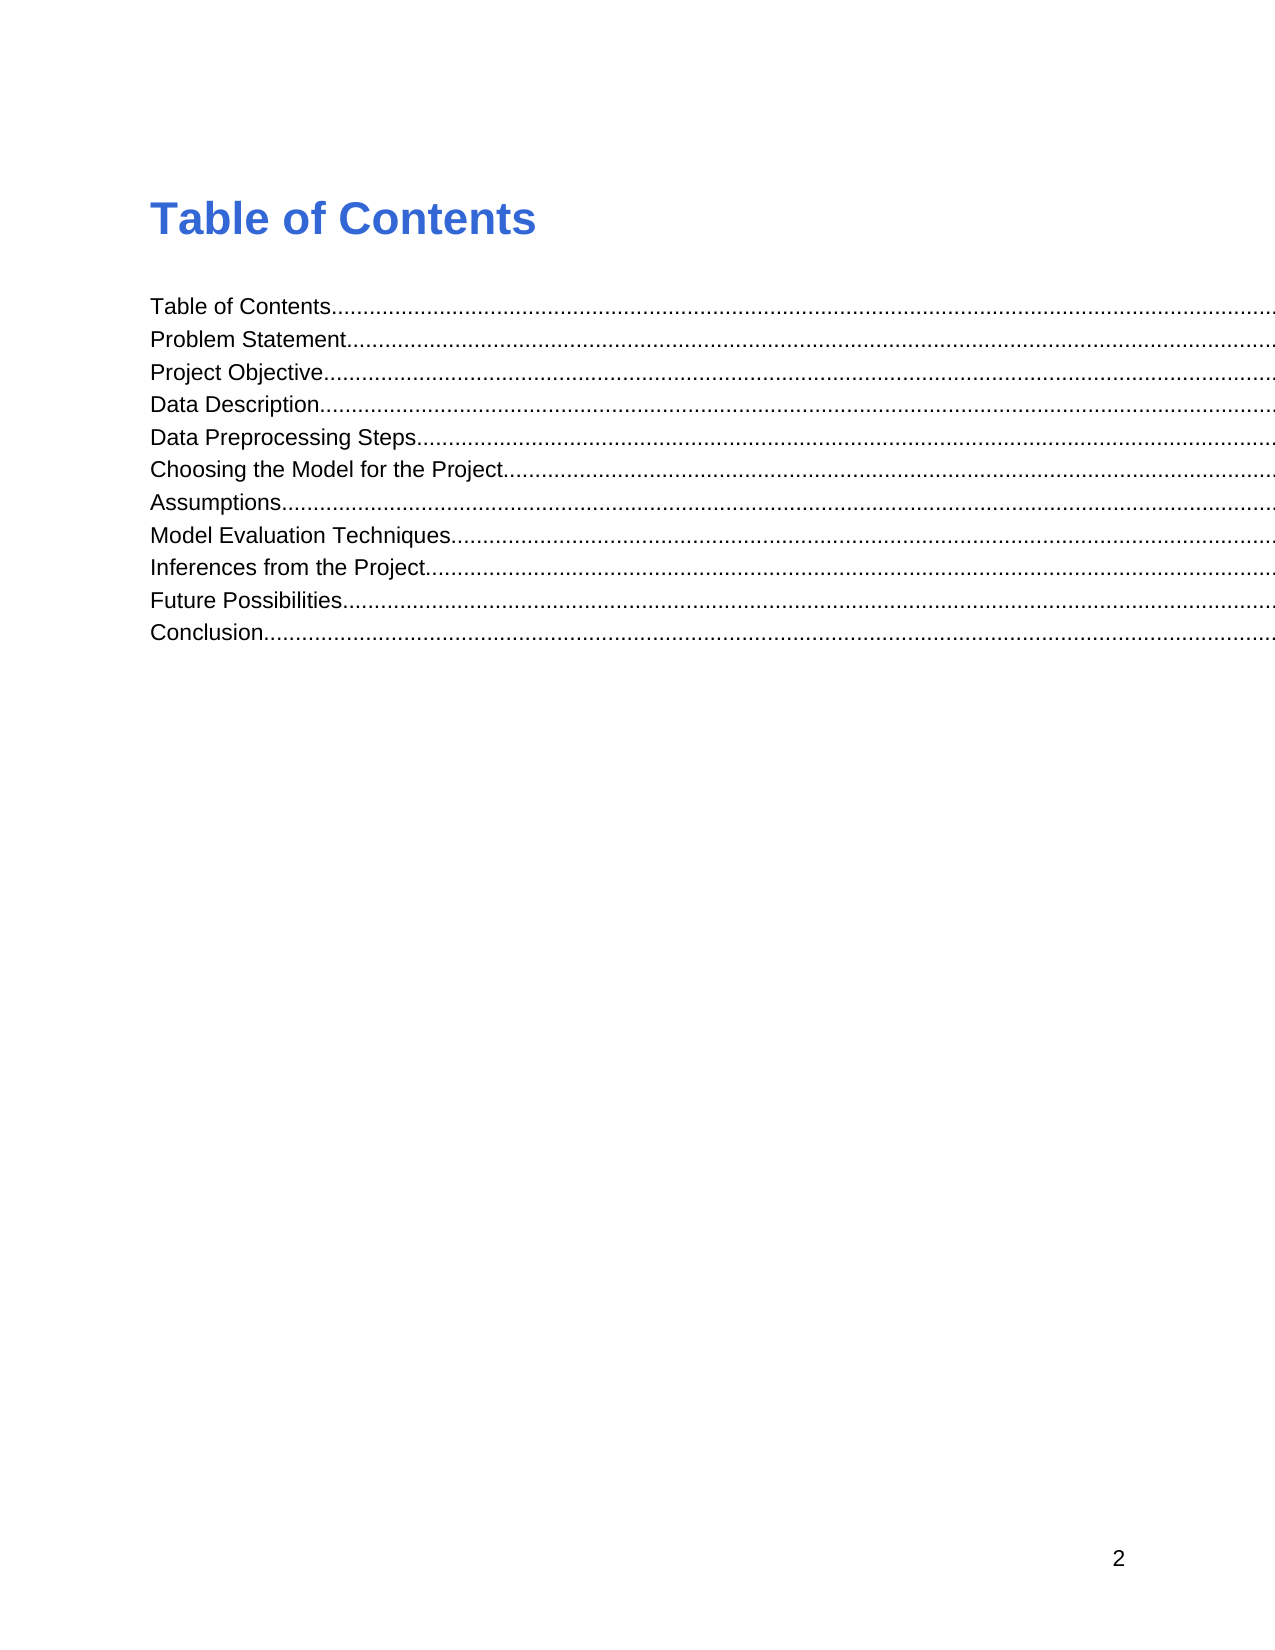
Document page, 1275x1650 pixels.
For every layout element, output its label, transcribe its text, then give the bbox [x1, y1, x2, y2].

subtitle Table of Contents [150, 192, 1125, 244]
